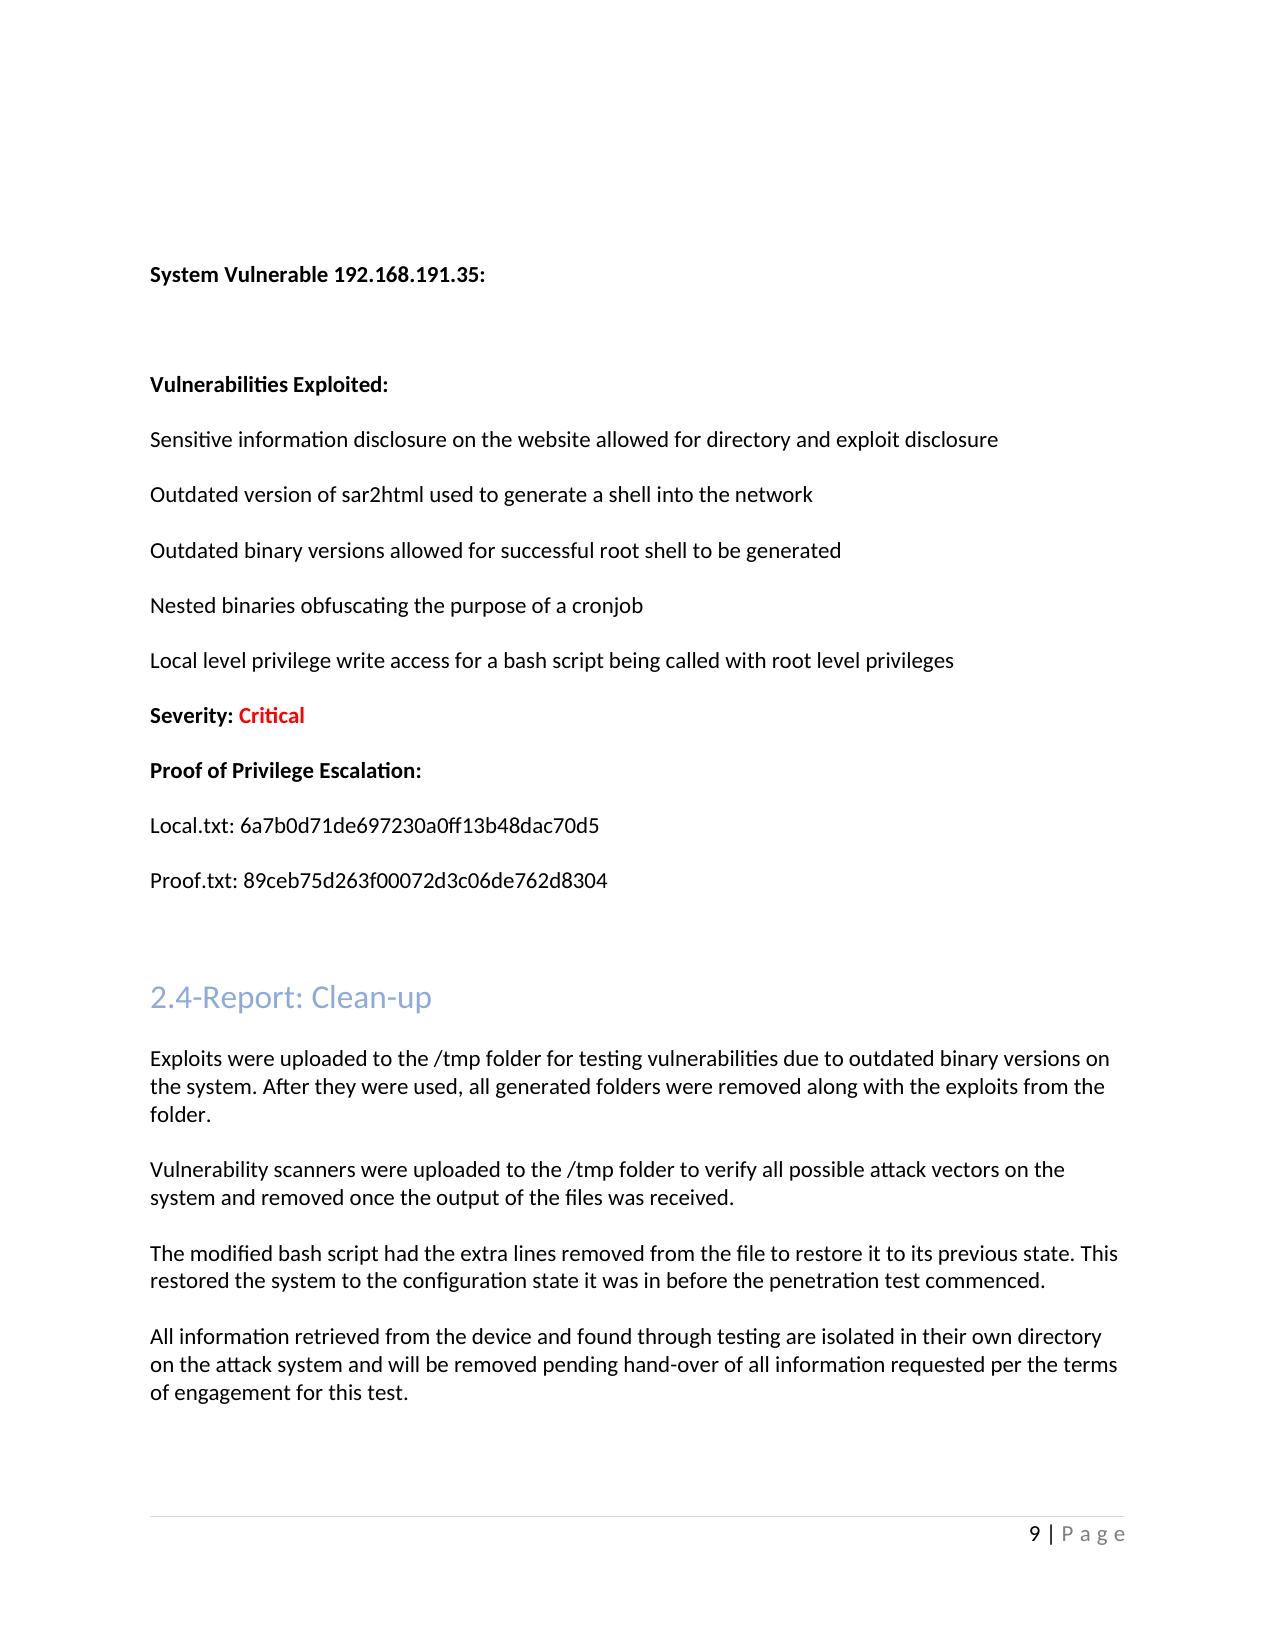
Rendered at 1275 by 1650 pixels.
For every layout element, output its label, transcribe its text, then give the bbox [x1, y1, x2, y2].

text All information retrieved from the device and found through testing are isolated in their own directory on the attack system and will be removed pending hand-over of all information requested per the terms of engagement for this test. [150, 1322, 1125, 1406]
text 2.4-Report: Clean-up [150, 977, 1125, 1017]
text Sensitive information disclosure on the website allowed for directory and exploit disclosure [150, 426, 1125, 453]
text Nested binaries obfuscating the purpose of a cronjob [150, 591, 1125, 619]
text Severity: Critical [150, 701, 1125, 729]
text Local level privilege write access for a bash script being called with root level privileges [150, 646, 1125, 674]
text Vulnerability scanners were uploaded to the /tmp folder to verify all possible attack vectors on the system and removed once the output of the files was received. [150, 1156, 1125, 1212]
text Proof of Privilege Escalation: [150, 756, 1125, 784]
text Outdated version of sar2html used to generate a shell into the network [150, 481, 1125, 509]
text System Vulnerable 192.168.191.35: [150, 260, 1125, 288]
text Exploits were uploaded to the /tmp folder for testing vulnerabilities due to outdated binary versions on the system. After they were used, all generated folders were removed along with the exploits from the folder. [150, 1044, 1125, 1128]
text Outdated binary versions allowed for successful root shell to be generated [150, 536, 1125, 564]
text Proof.txt: 89ceb75d263f00072d3c06de762d8304 [150, 866, 1125, 894]
text Vulnerabilities Exploited: [150, 370, 1125, 398]
text The modified bash script had the extra lines removed from the file to restore it to its previous state. This restored the system to the configuration state it was in before the penetration test commenced. [150, 1239, 1125, 1295]
text Local.txt: 6a7b0d71de697230a0ff13b48dac70d5 [150, 811, 1125, 839]
